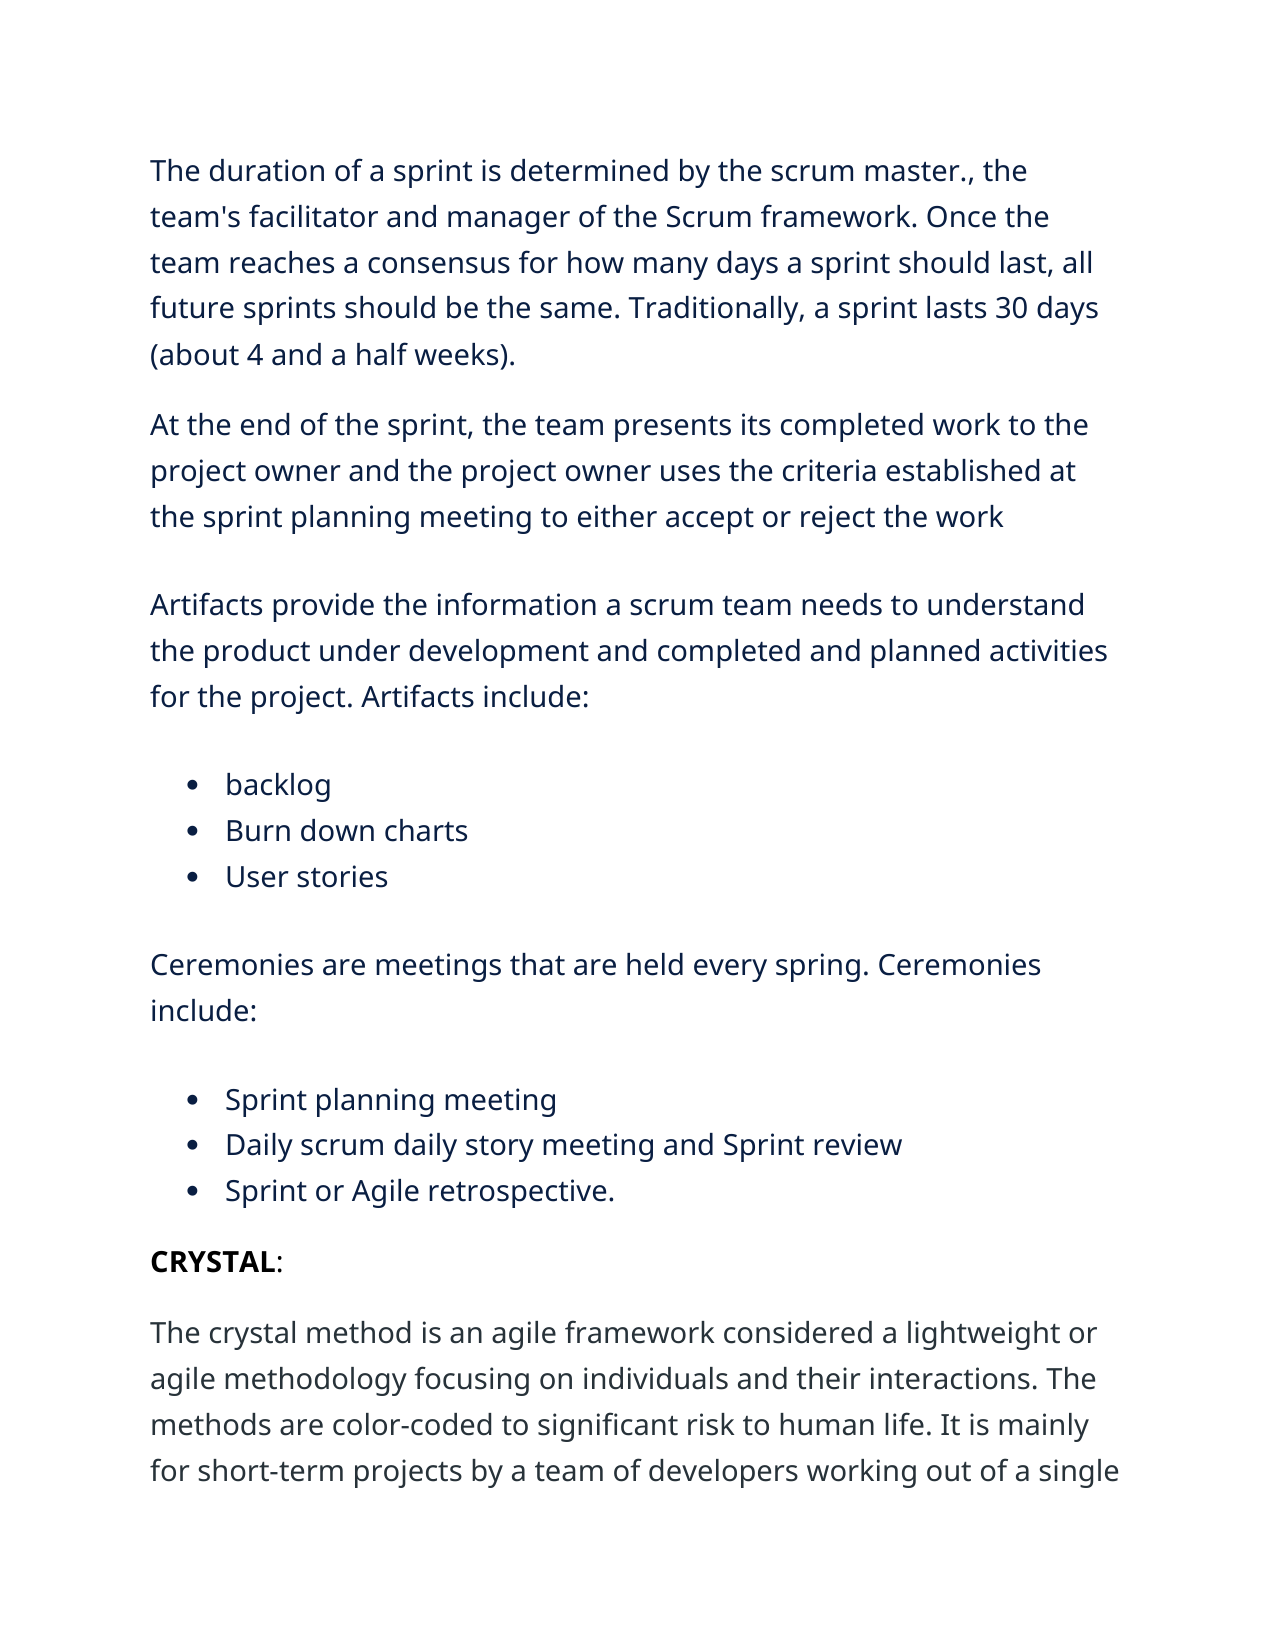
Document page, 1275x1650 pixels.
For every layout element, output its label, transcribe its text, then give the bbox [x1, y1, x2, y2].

list Daily scrum daily story meeting and Sprint review [187, 1125, 1125, 1164]
text Ceremonies are meetings that are held every spring. Ceremonies include: [150, 945, 1125, 1030]
list Sprint planning meeting [187, 1079, 1125, 1118]
text The duration of a sprint is determined by the scrum master., the team's facilitator and manager of the Scrum framework. Once the team reaches a consensus for how many days a sprint should last, all future sprints should be the same. Traditionally, a sprint lasts 30 days (about 4 and a half weeks). [150, 150, 1125, 373]
list Sprint or Agile retrospective. [187, 1171, 1125, 1210]
text CRYSTAL: [150, 1242, 1125, 1281]
text Artifacts provide the information a scrum team needs to understand the product under development and completed and planned activities for the project. Artifacts include: [150, 585, 1125, 716]
list User stories [187, 857, 1125, 896]
list Burn down charts [187, 811, 1125, 850]
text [150, 1312, 1125, 1490]
text At the end of the sprint, the team presents its completed work to the project owner and the project owner uses the criteria established at the sprint planning meeting to either accept or reject the work [150, 405, 1125, 536]
list backlog [187, 765, 1125, 804]
